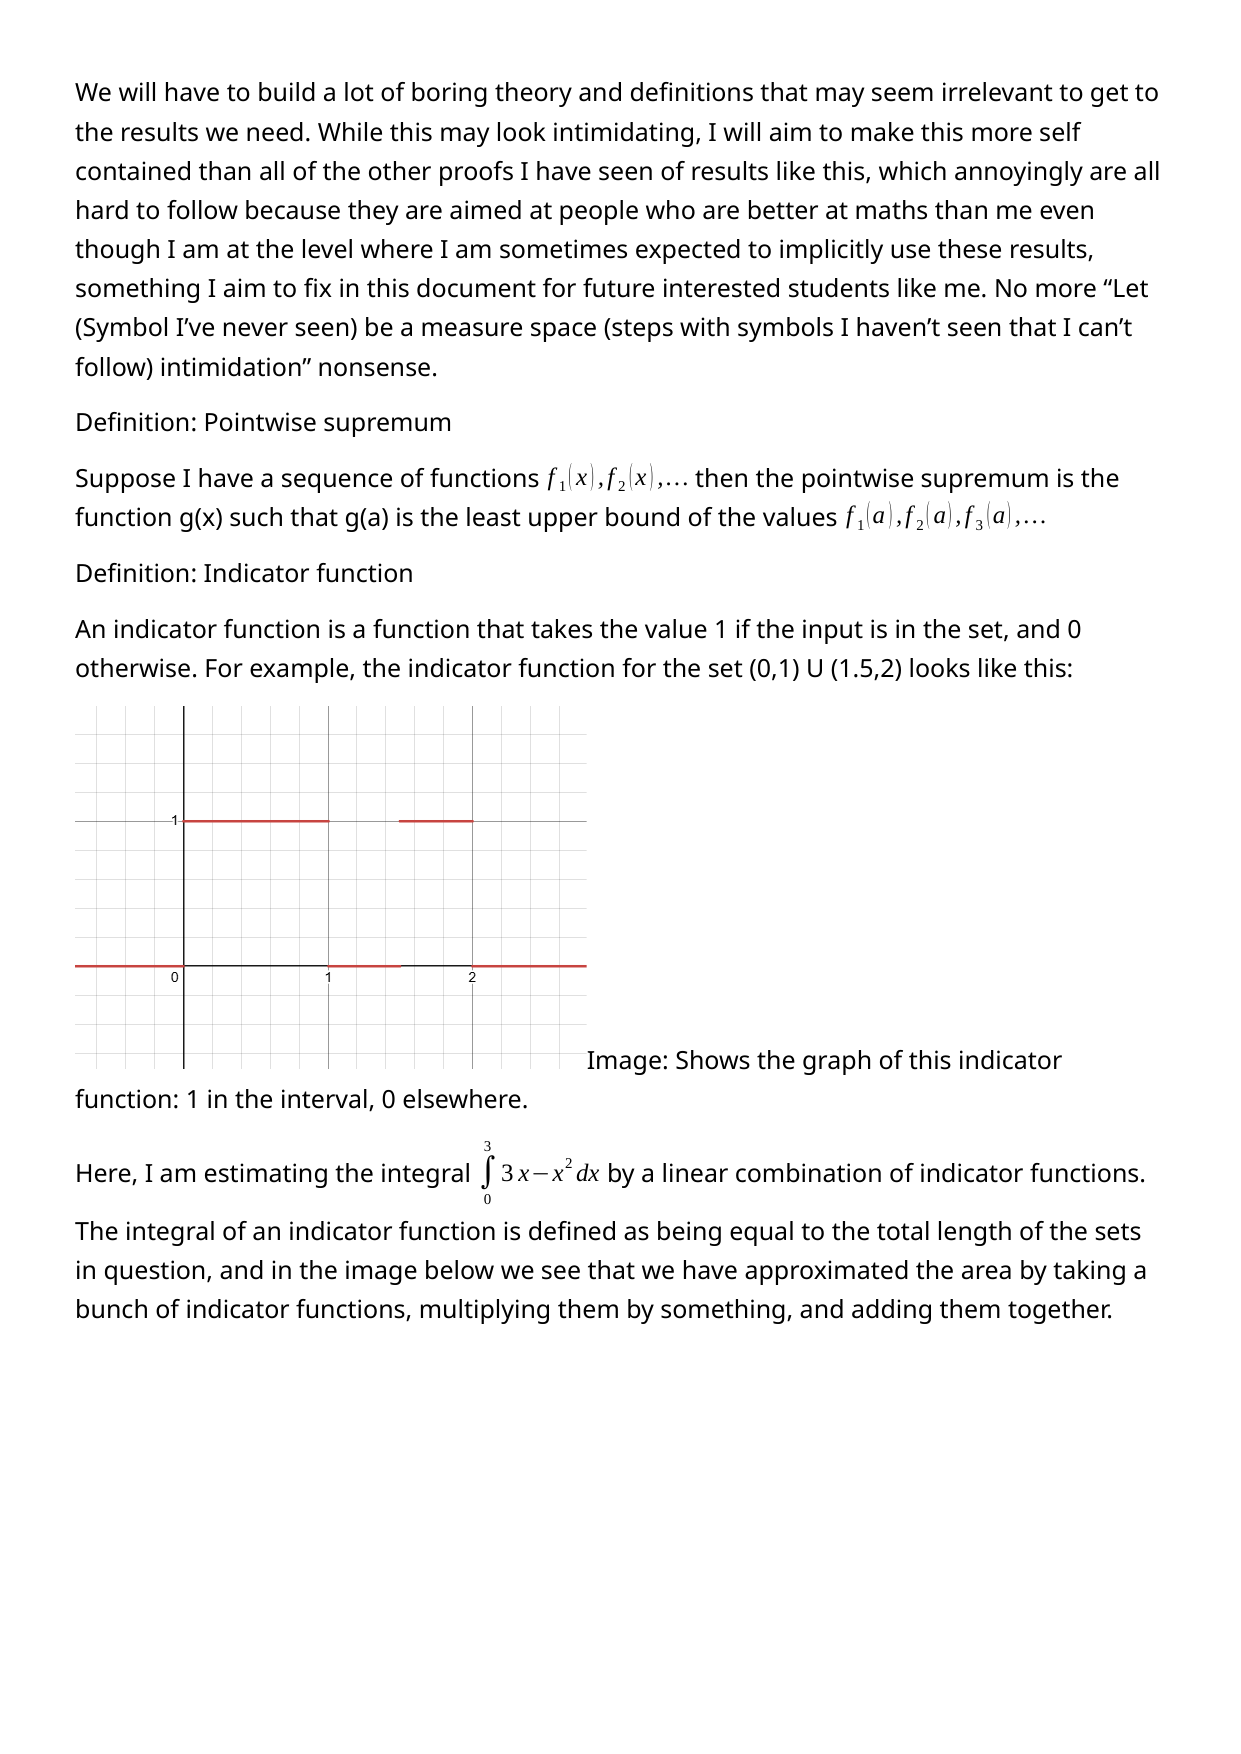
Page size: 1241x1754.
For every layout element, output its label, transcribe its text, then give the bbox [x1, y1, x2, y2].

text Here, I am estimating the integral by a linear combination of indicator functions. The integral of an indicator function is defined as being equal to the total length of the sets in question, and in the image below we see that we have approximated the area by taking a bunch of indicator functions, multiplying them by something, and adding them together. [75, 1137, 1165, 1326]
picture [75, 706, 587, 1069]
text We will have to build a lot of boring theory and definitions that may seem irrelevant to get to the results we need. While this may look intimidating, I will aim to make this more self contained than all of the other proofs I have seen of results like this, which annoyingly are all hard to follow because they are aimed at people who are better at maths than me even though I am at the level where I am sometimes expected to implicitly use these results, something I aim to fix in this document for future interested students like me. No more “Let (Symbol I’ve never seen) be a measure space (steps with symbols I haven’t seen that I can’t follow) intimidation” nonsense. [75, 75, 1165, 383]
text An indicator function is a function that takes the value 1 if the input is in the set, and 0 otherwise. For example, the indicator function for the set (0,1) U (1.5,2) looks like this: [75, 612, 1165, 685]
text Definition: Indicator function [75, 556, 1165, 590]
text Suppose I have a sequence of functions then the pointwise supremum is the function g(x) such that g(a) is the least upper bound of the values [75, 461, 1165, 534]
text Definition: Pointwise supremum [75, 405, 1165, 439]
